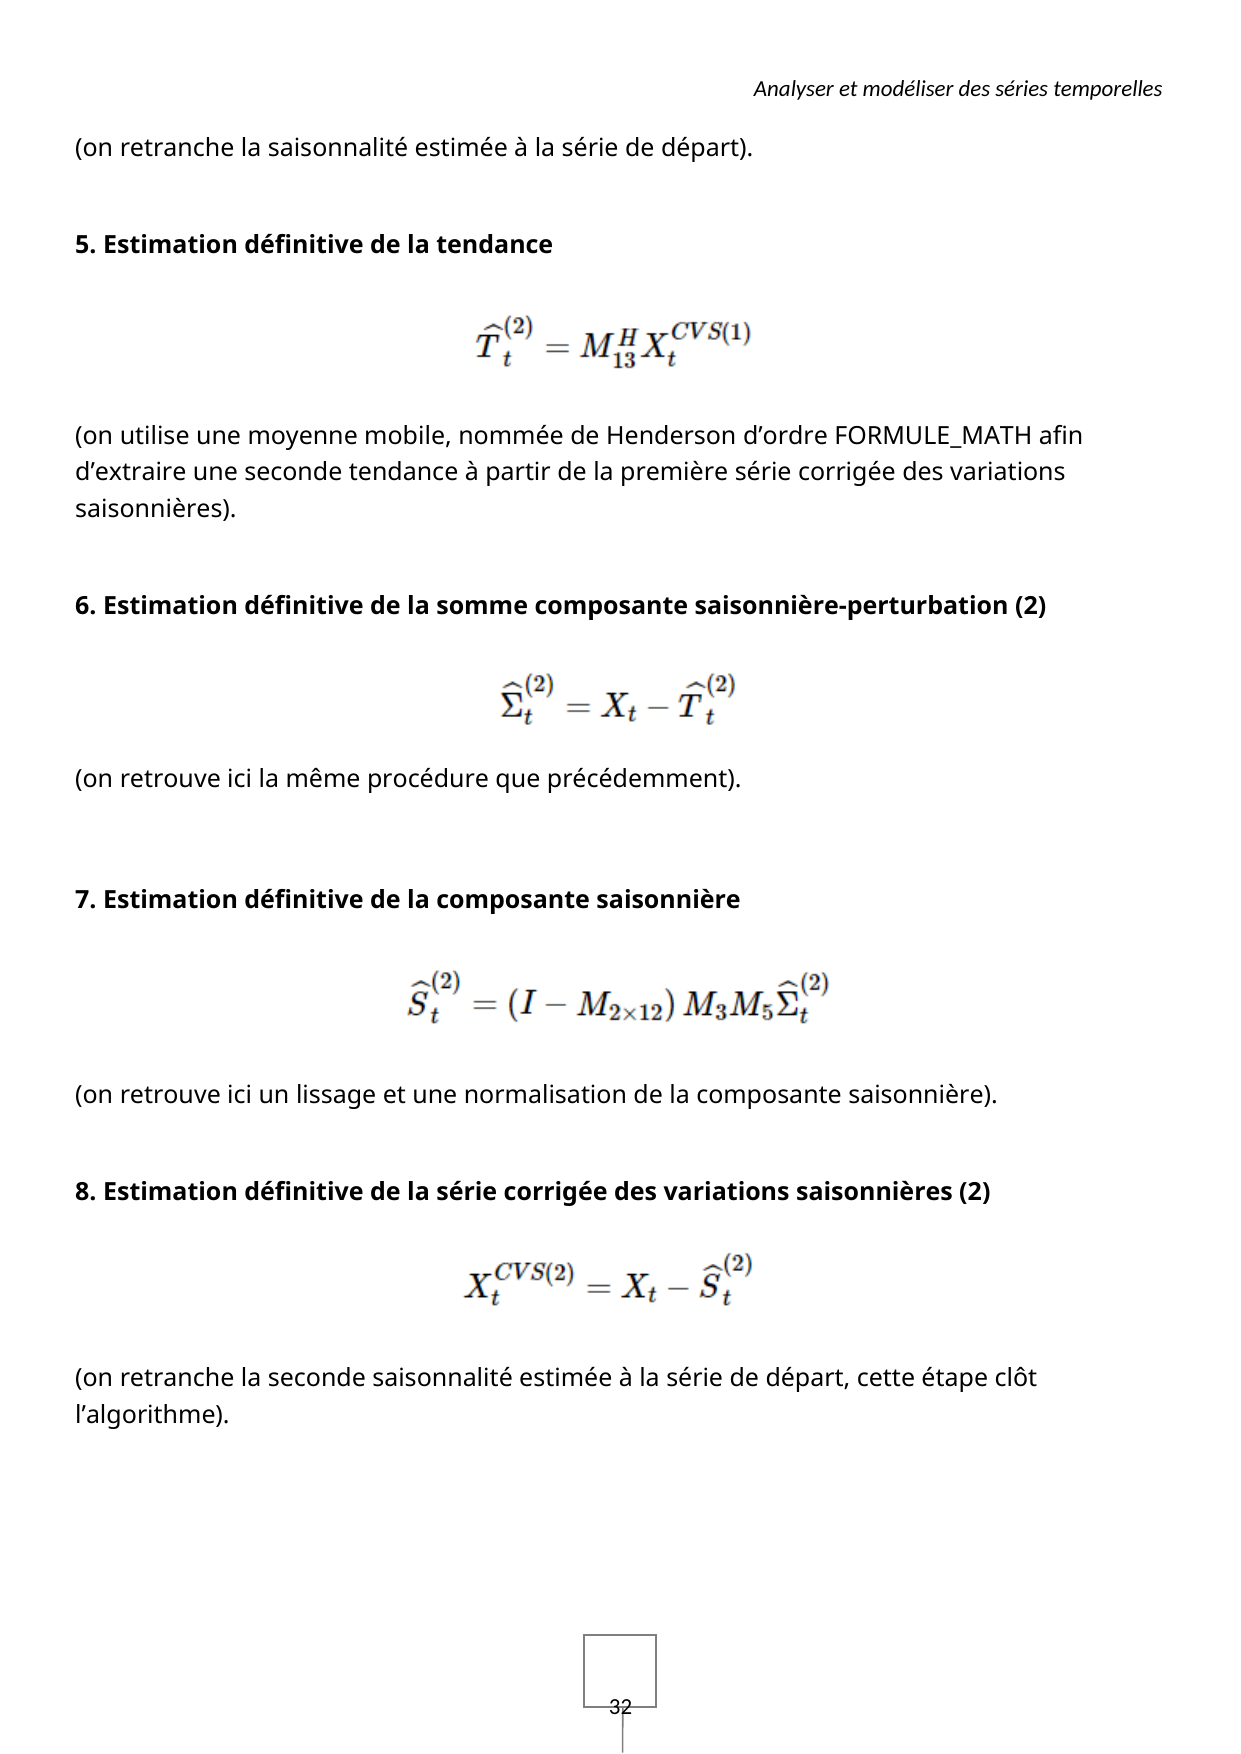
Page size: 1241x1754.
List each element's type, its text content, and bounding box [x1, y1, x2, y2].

text 5. Estimation définitive de la tendance [75, 190, 1165, 261]
text (on utilise une moyenne mobile, nommée de Henderson d’ordre FORMULE_MATH afin d’extraire une seconde tendance à partir de la première série corrigée des variations saisonnières). [75, 417, 1165, 525]
picture [386, 941, 854, 1052]
picture [453, 287, 787, 392]
text (on retrouve ici un lissage et une normalisation de la composante saisonnière). [75, 1077, 1165, 1111]
text (on retrouve ici la même procédure que précédemment). [75, 761, 1165, 795]
picture [446, 1233, 794, 1334]
text 7. Estimation définitive de la composante saisonnière [75, 882, 1165, 916]
text 6. Estimation définitive de la somme composante saisonnière-perturbation (2) [75, 551, 1165, 622]
text (on retranche la saisonnalité estimée à la série de départ). [75, 130, 1165, 164]
picture [481, 648, 760, 736]
text (on retranche la seconde saisonnalité estimée à la série de départ, cette étape clôt l’algorithme). [75, 1359, 1165, 1430]
text 8. Estimation définitive de la série corrigée des variations saisonnières (2) [75, 1137, 1165, 1208]
